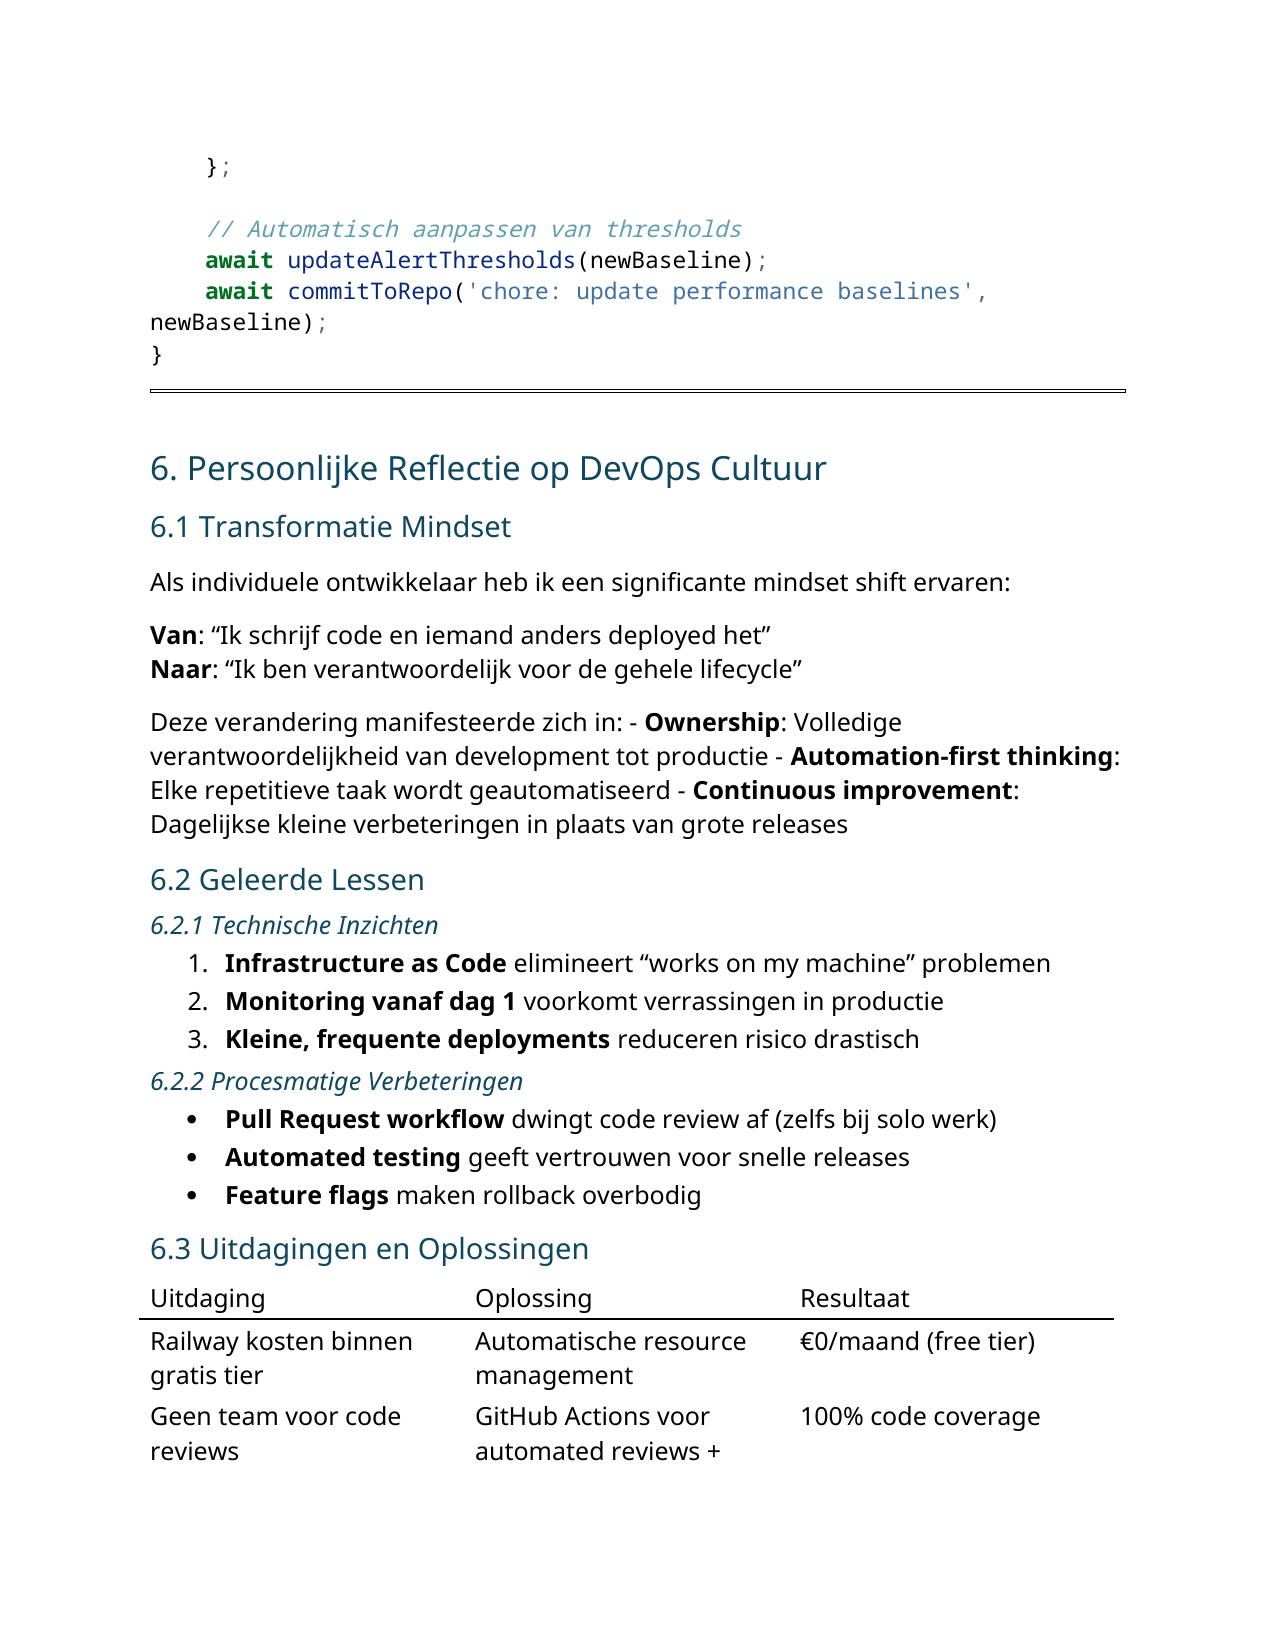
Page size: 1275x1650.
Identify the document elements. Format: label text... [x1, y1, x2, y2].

table_header Resultaat [789, 1277, 1114, 1318]
text Van: “Ik schrijf code en iemand anders deployed het” Naar: “Ik ben verantwoordelijk voor de gehele lifecycle” [150, 618, 1125, 686]
list Pull Request workflow dwingt code review af (zelfs bij solo werk) [187, 1102, 1125, 1136]
list Feature flags maken rollback overbodig [187, 1178, 1125, 1212]
text Deze verandering manifesteerde zich in: - Ownership: Volledige verantwoordelijkheid van development tot productie - Automation-first thinking: Elke repetitieve taak wordt geautomatiseerd - Continuous improvement: Dagelijkse kleine verbeteringen in plaats van grote releases [150, 705, 1125, 841]
text Als individuele ontwikkelaar heb ik een significante mindset shift ervaren: [150, 565, 1125, 599]
table_cell €0/maand (free tier) [789, 1320, 1114, 1395]
subtitle 6. Persoonlijke Reflectie op DevOps Cultuur [150, 444, 1125, 490]
list Automated testing geeft vertrouwen voor snelle releases [187, 1140, 1125, 1174]
list Monitoring vanaf dag 1 voorkomt verrassingen in productie [187, 984, 1125, 1018]
subtitle 6.3 Uitdagingen en Oplossingen [150, 1228, 1125, 1268]
subtitle 6.2.2 Procesmatige Verbeteringen [150, 1064, 1125, 1098]
table_cell Geen team voor code reviews [139, 1395, 464, 1471]
table_header Uitdaging [139, 1277, 464, 1318]
table_cell GitHub Actions voor automated reviews + security scanning [464, 1395, 789, 1471]
table_header Oplossing [464, 1277, 789, 1318]
subtitle 6.2 Geleerde Lessen [150, 860, 1125, 899]
subtitle 6.1 Transformatie Mindset [150, 507, 1125, 546]
table_cell Automatische resource management [464, 1320, 789, 1395]
table_cell 100% code coverage [789, 1395, 1114, 1471]
subtitle 6.2.1 Technische Inzichten [150, 908, 1125, 942]
list Kleine, frequente deployments reduceren risico drastisch [187, 1022, 1125, 1056]
list Infrastructure as Code elimineert “works on my machine” problemen [187, 946, 1125, 980]
table_cell Railway kosten binnen gratis tier [139, 1320, 464, 1395]
